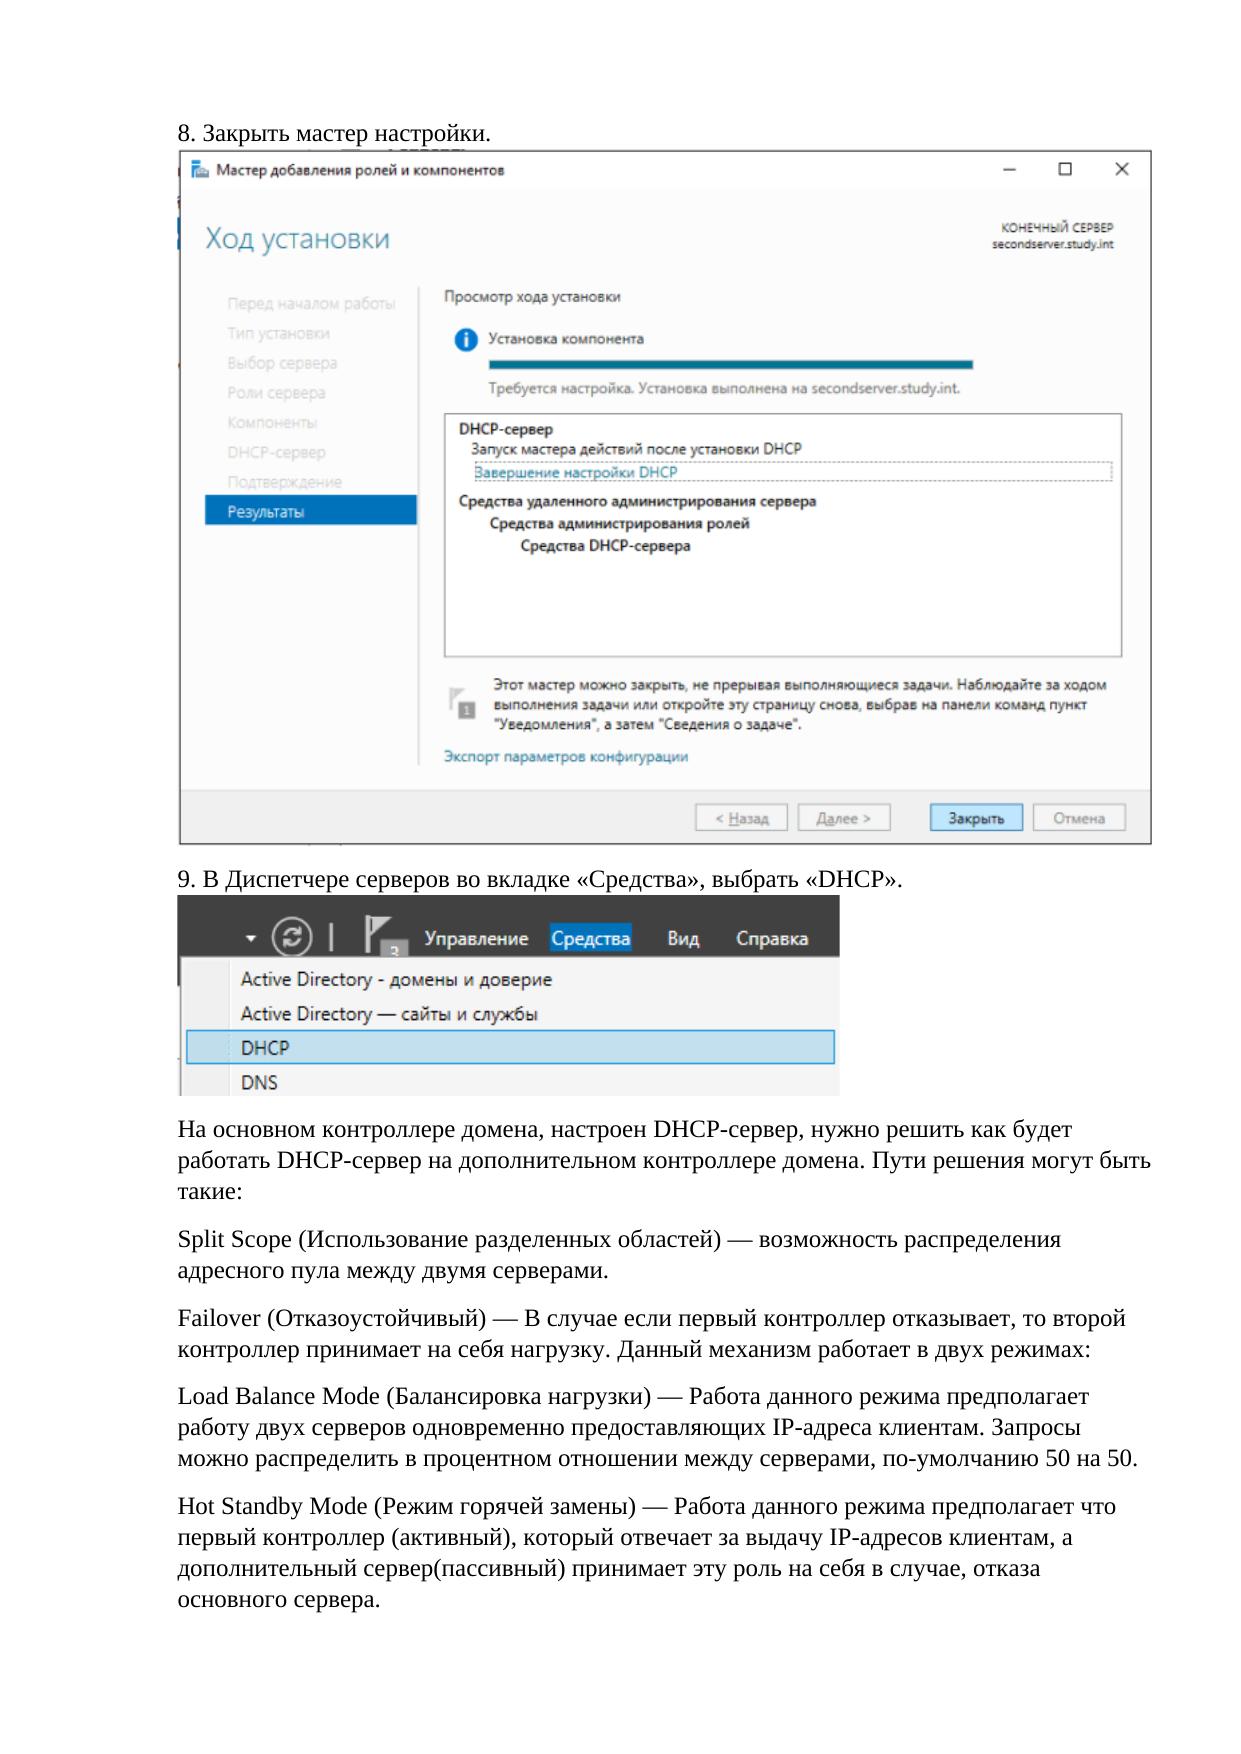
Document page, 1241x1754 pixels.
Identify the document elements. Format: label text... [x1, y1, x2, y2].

picture [177, 149, 1152, 846]
text Split Scope (Использование разделенных областей) — возможность распределения адресного пула между двумя серверами. [177, 1224, 1152, 1284]
text Load Balance Mode (Балансировка нагрузки) — Работа данного режима предполагает работу двух серверов одновременно предоставляющих IP-адреса клиентам. Запросы можно распределить в процентном отношении между серверами, по-умолчанию 50 на 50. [177, 1381, 1152, 1472]
picture [177, 895, 840, 1096]
text 8. Закрыть мастер настройки. [177, 118, 1152, 149]
text Failover (Отказоустойчивый) — В случае если первый контроллер отказывает, то второй контроллер принимает на себя нагрузку. Данный механизм работает в двух режимах: [177, 1303, 1152, 1362]
text На основном контроллере домена, настроен DHCP-сервер, нужно решить как будет работать DHCP-сервер на дополнительном контроллере домена. Пути решения могут быть такие: [177, 1114, 1152, 1205]
text Hot Standby Mode (Режим горячей замены) — Работа данного режима предполагает что первый контроллер (активный), который отвечает за выдачу IP-адресов клиентам, а дополнительный сервер(пассивный) принимает эту роль на себя в случае, отказа основного сервера. [177, 1491, 1152, 1613]
